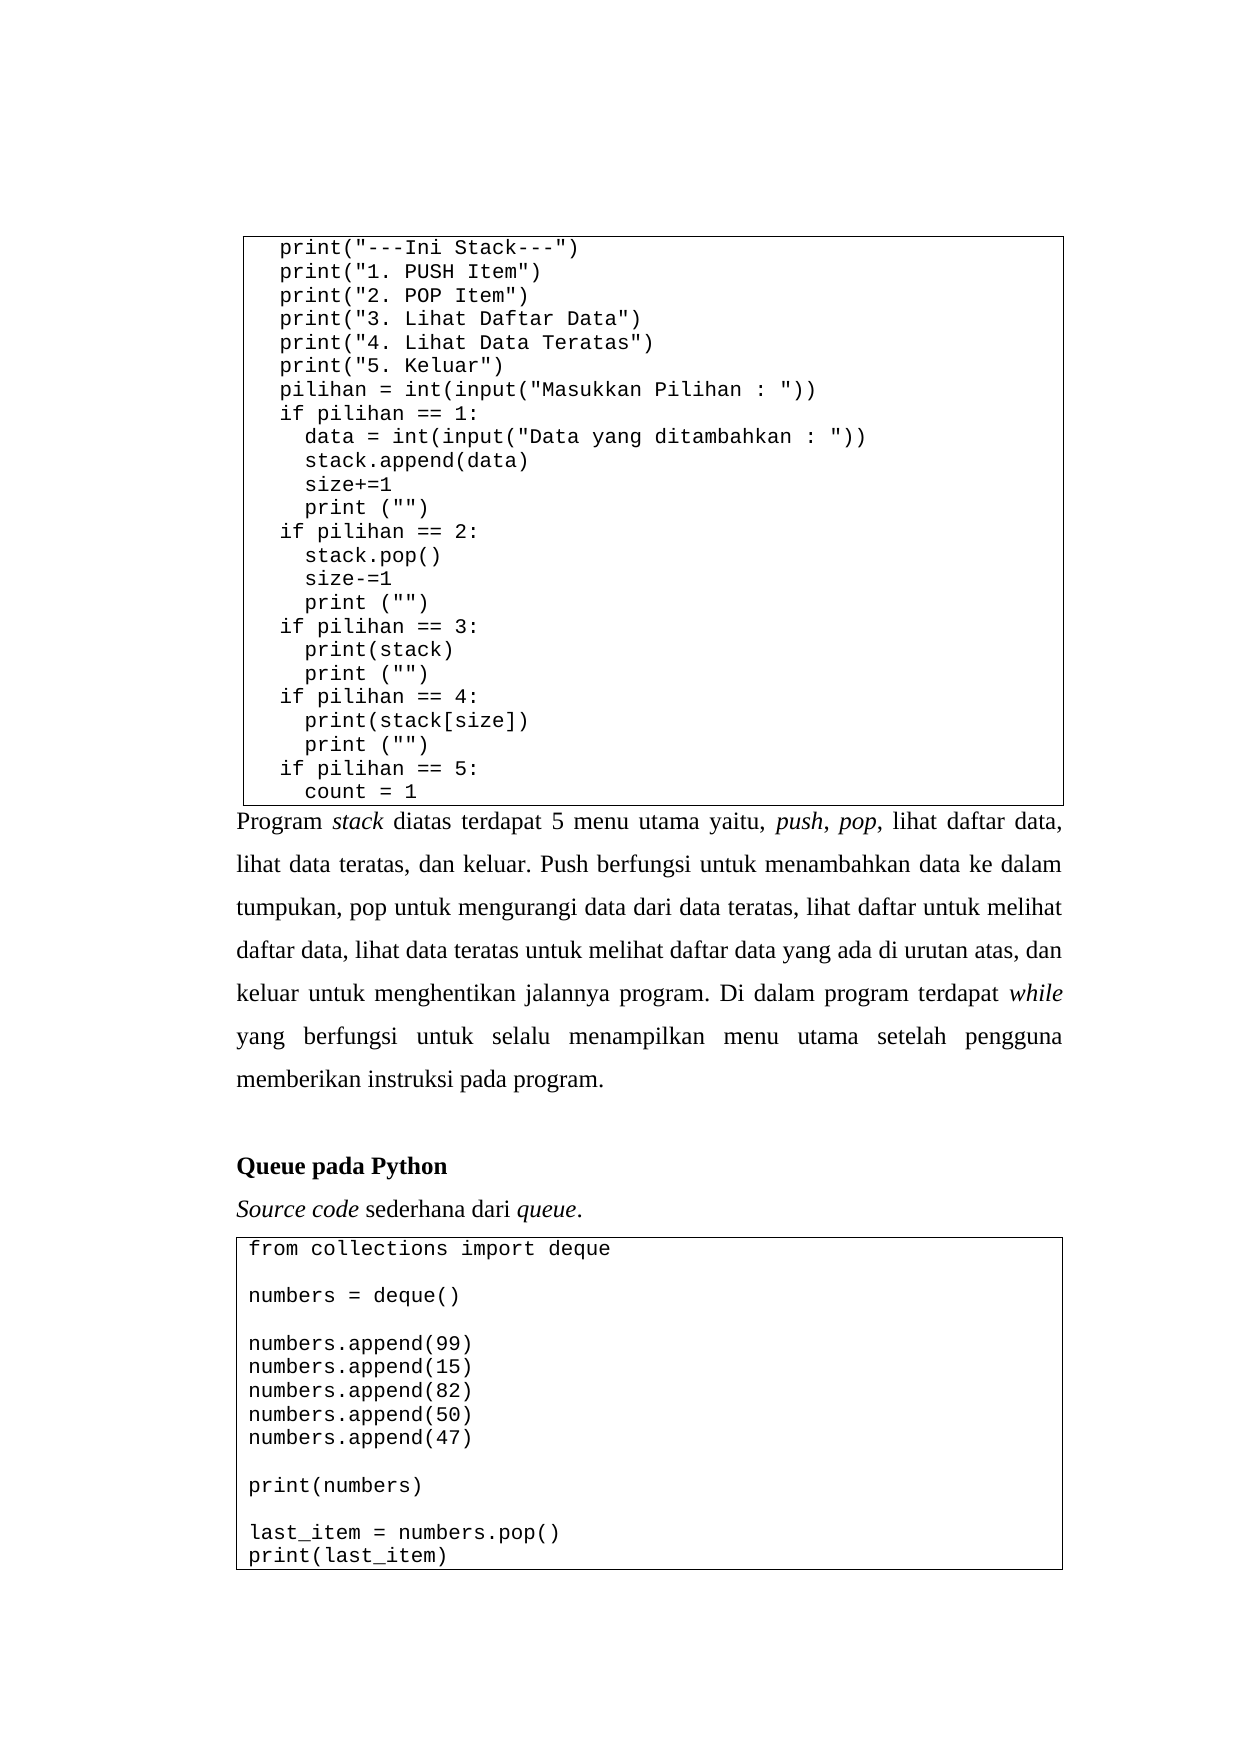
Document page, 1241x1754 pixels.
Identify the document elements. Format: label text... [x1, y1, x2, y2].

text Source code sederhana dari queue. [236, 1194, 1063, 1223]
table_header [237, 1238, 1062, 1569]
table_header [244, 237, 1063, 805]
text Program stack diatas terdapat 5 menu utama yaitu, push, pop, lihat daftar data, lihat data teratas, dan keluar. Push berfungsi untuk menambahkan data ke dalam tumpukan, pop untuk mengurangi data dari data teratas, lihat daftar untuk melihat daftar data, lihat data teratas untuk melihat daftar data yang ada di urutan atas, dan keluar untuk menghentikan jalannya program. Di dalam program terdapat while yang berfungsi untuk selalu menampilkan menu utama setelah pengguna memberikan instruksi pada program. [236, 806, 1063, 1093]
text Queue pada Python [236, 1151, 1063, 1179]
